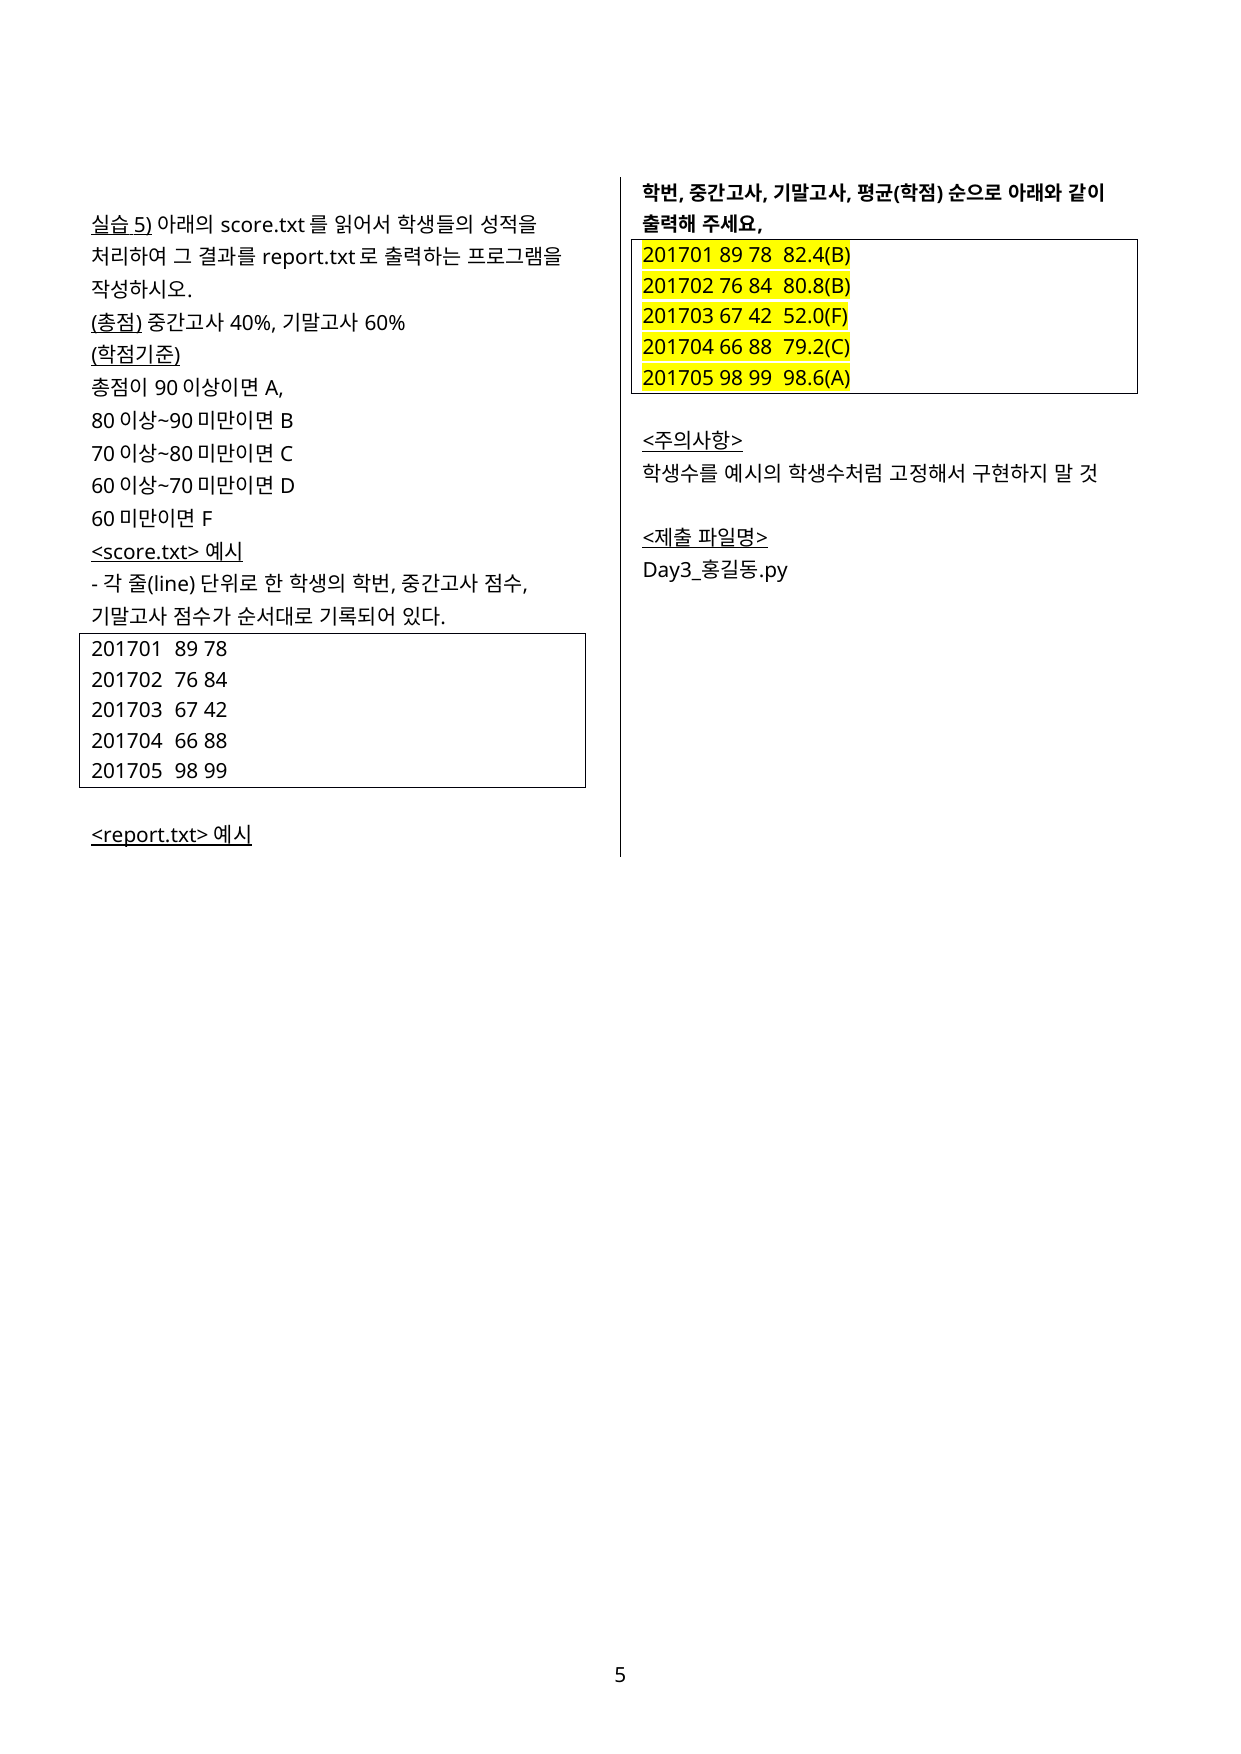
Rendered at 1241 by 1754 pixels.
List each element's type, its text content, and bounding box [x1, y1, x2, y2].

text 60미만이면 F [91, 502, 598, 532]
text 60이상~70미만이면 D [91, 469, 598, 500]
text 실습5) 아래의 score.txt를 읽어서 학생들의 성적을 처리하여 그 결과를 report.txt로 출력하는 프로그램을 작성하시오. [91, 208, 598, 303]
text 학번, 중간고사, 기말고사, 평균(학점) 순으로 아래와 같이 출력해 주세요, [642, 177, 1149, 237]
text 총점이 90이상이면 A, [91, 371, 598, 402]
text (학점기준) [91, 339, 598, 369]
text - 각 줄(line) 단위로 한 학생의 학번, 중간고사 점수, 기말고사 점수가 순서대로 기록되어 있다. [91, 568, 598, 631]
text 80이상~90미만이면 B [91, 404, 598, 434]
text Day3_홍길동.py [642, 553, 1149, 584]
text (총점) 중간고사 40%, 기말고사 60% [91, 306, 598, 336]
text <제출 파일명> [642, 521, 1149, 551]
text 70이상~80미만이면 C [91, 437, 598, 467]
table_header 201701 89 78 82.4(B) 201702 76 84 80.8(B) 201703 67 42 52.0(F) 201704 66 88 79.2(C) 201705 98 99 98.6(A) [632, 240, 1137, 393]
text <score.txt> 예시 [91, 535, 598, 565]
text <report.txt> 예시 [91, 818, 598, 849]
text 학생수를 예시의 학생수처럼 고정해서 구현하지 말 것 [642, 457, 1149, 488]
text <주의사항> [642, 425, 1149, 455]
table_header 201701 89 78 201702 76 84 201703 67 42 201704 66 88 201705 98 99 [80, 634, 585, 787]
